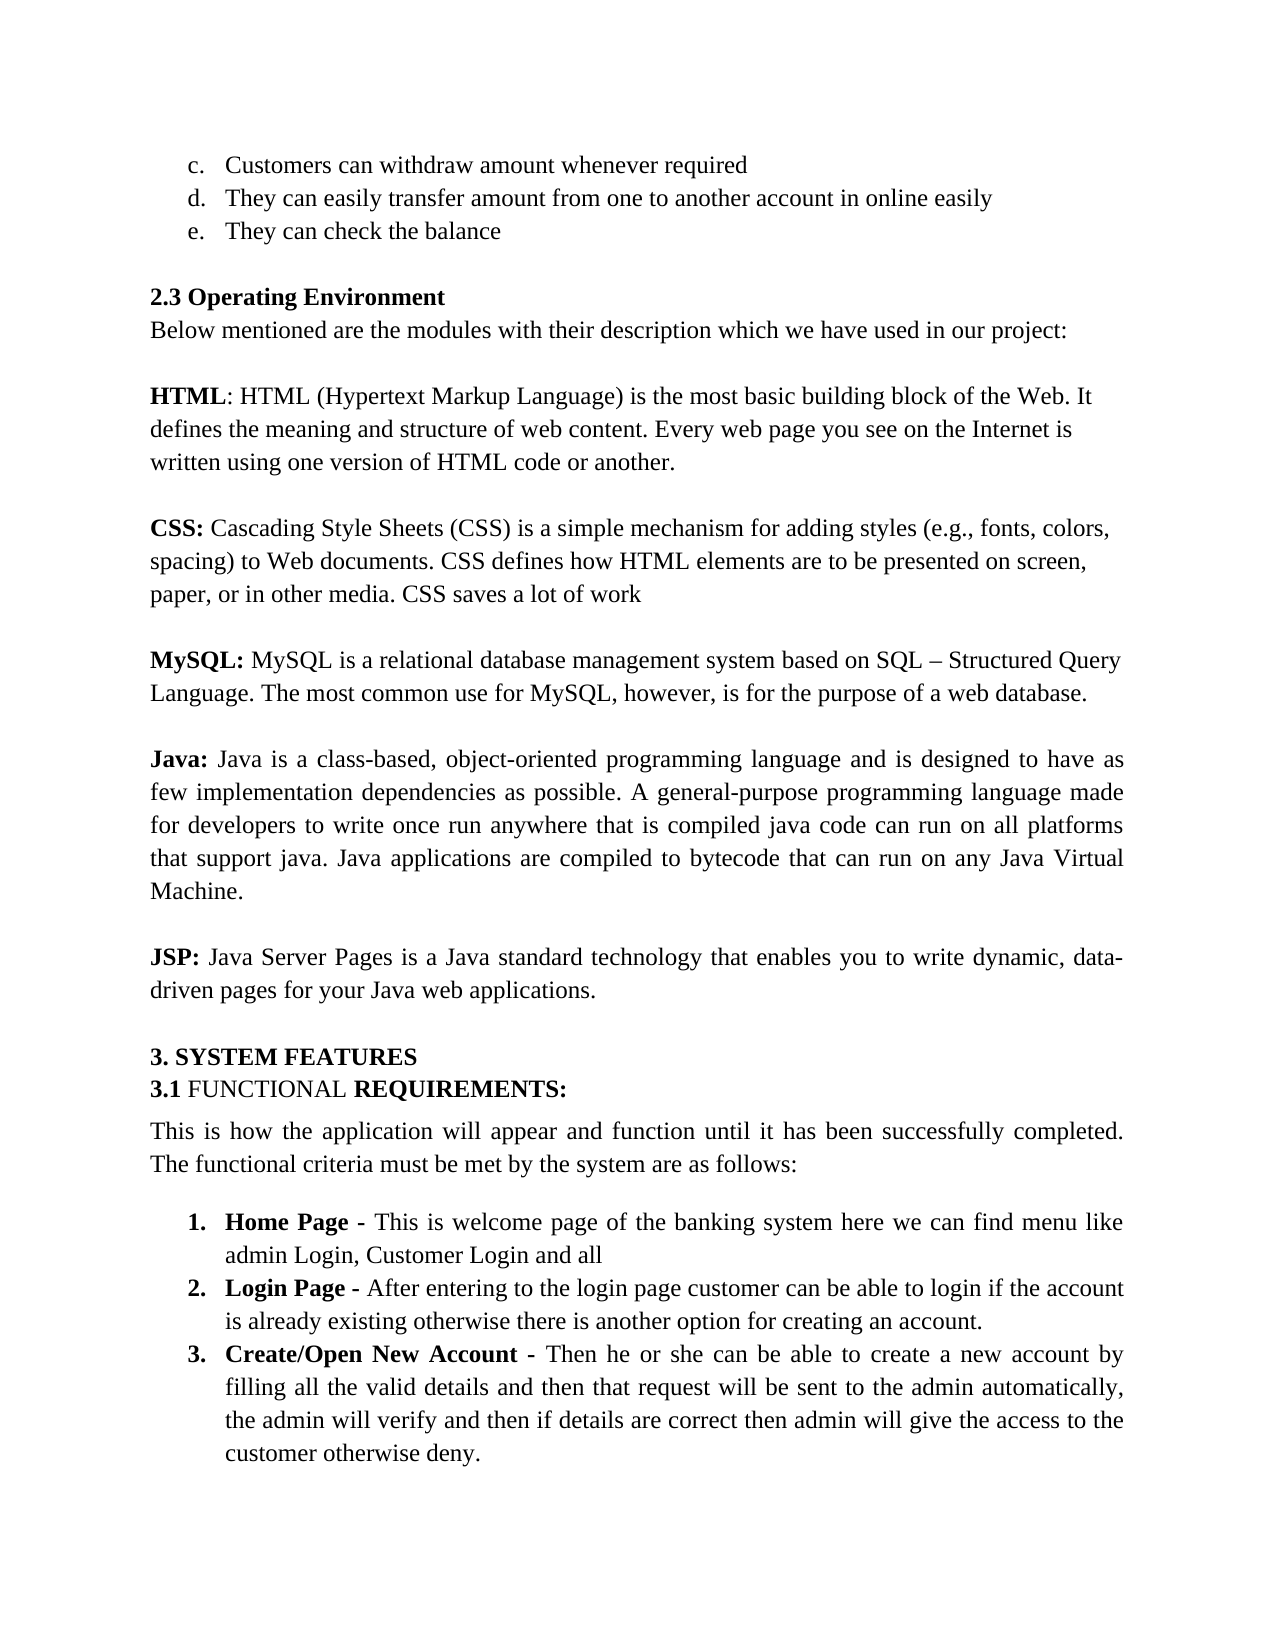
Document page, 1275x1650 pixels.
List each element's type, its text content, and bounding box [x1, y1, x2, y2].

list Login Page - After entering to the login page customer can be able to login if the account is already existing otherwise there is another option for creating an account. [187, 1273, 1125, 1335]
text MySQL: MySQL is a relational database management system based on SQL – Structured Query Language. The most common use for MySQL, however, is for the purpose of a web database. [150, 645, 1125, 707]
list They can check the balance [187, 216, 1205, 245]
text JSP: Java Server Pages is a Java standard technology that enables you to write dynamic, data-driven pages for your Java web applications. [150, 942, 1125, 1004]
list Create/Open New Account - Then he or she can be able to create a new account by filling all the valid details and then that request will be sent to the admin automatically, the admin will verify and then if details are correct then admin will give the access to the customer otherwise deny. [187, 1339, 1125, 1467]
list Home Page - This is welcome page of the banking system here we can find menu like admin Login, Customer Login and all [187, 1207, 1125, 1269]
list They can easily transfer amount from one to another account in online easily [187, 183, 1205, 212]
text HTML: HTML (Hypertext Markup Language) is the most basic building block of the Web. It defines the meaning and structure of web content. Every web page you see on the Internet is written using one version of HTML code or another. [150, 381, 1125, 476]
text 2.3 Operating Environment [150, 282, 1125, 311]
text Below mentioned are the modules with their description which we have used in our project: [150, 315, 1125, 344]
list Customers can withdraw amount whenever required [187, 150, 1205, 179]
text 3. SYSTEM FEATURES [150, 1042, 1125, 1070]
text This is how the application will appear and function until it has been successfully completed. The functional criteria must be met by the system are as follows: [150, 1116, 1125, 1178]
text Java: Java is a class-based, object-oriented programming language and is designed to have as few implementation dependencies as possible. A general-purpose programming language made for developers to write once run anywhere that is compiled java code can run on all platforms that support java. Java applications are compiled to bytecode that can run on any Java Virtual Machine. [150, 744, 1125, 905]
text CSS: Cascading Style Sheets (CSS) is a simple mechanism for adding styles (e.g., fonts, colors, spacing) to Web documents. CSS defines how HTML elements are to be presented on screen, paper, or in other media. CSS saves a lot of work [150, 513, 1125, 608]
subtitle 3.1 FUNCTIONAL REQUIREMENTS: [150, 1074, 1125, 1103]
